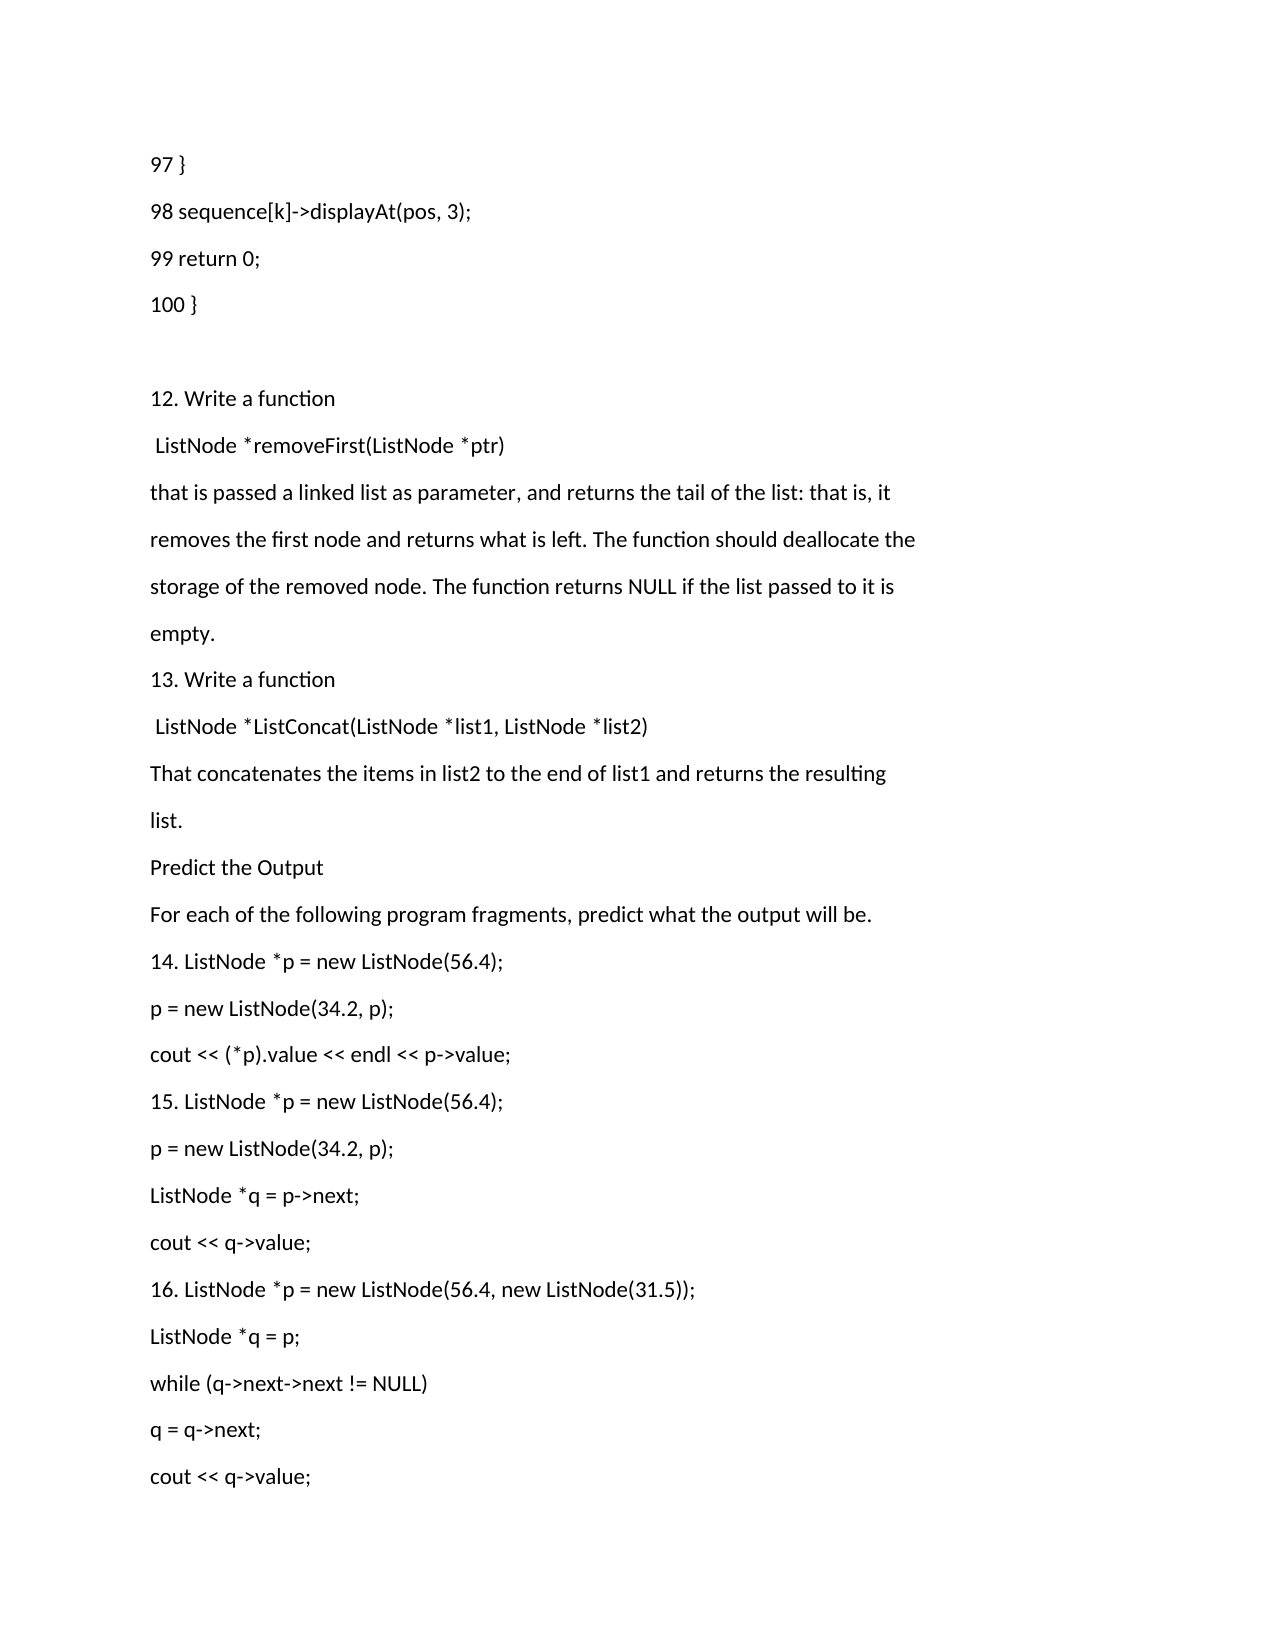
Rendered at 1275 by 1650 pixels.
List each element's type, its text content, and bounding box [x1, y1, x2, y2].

text 99 return 0; [150, 244, 1125, 272]
text 16. ListNode *p = new ListNode(56.4, new ListNode(31.5)); [150, 1275, 1125, 1303]
text that is passed a linked list as parameter, and returns the tail of the list: that is, it [150, 478, 1125, 506]
text list. [150, 806, 1125, 834]
text cout << q->value; [150, 1228, 1125, 1256]
text ListNode *q = p; [150, 1322, 1125, 1350]
text For each of the following program fragments, predict what the output will be. [150, 900, 1125, 928]
text storage of the removed node. The function returns NULL if the list passed to it is [150, 572, 1125, 600]
text 100 } [150, 291, 1125, 319]
text 13. Write a function [150, 666, 1125, 694]
text empty. [150, 619, 1125, 647]
text Predict the Output [150, 853, 1125, 881]
text ListNode *ListConcat(ListNode *list1, ListNode *list2) [150, 712, 1125, 741]
text ListNode *removeFirst(ListNode *ptr) [150, 431, 1125, 459]
text removes the first node and returns what is left. The function should deallocate the [150, 525, 1125, 553]
text cout << (*p).value << endl << p->value; [150, 1041, 1125, 1069]
text p = new ListNode(34.2, p); [150, 994, 1125, 1022]
text 12. Write a function [150, 384, 1125, 412]
text 14. ListNode *p = new ListNode(56.4); [150, 947, 1125, 975]
text while (q->next->next != NULL) [150, 1369, 1125, 1397]
text 98 sequence[k]->displayAt(pos, 3); [150, 197, 1125, 225]
text q = q->next; [150, 1416, 1125, 1444]
text cout << q->value; [150, 1462, 1125, 1491]
text That concatenates the items in list2 to the end of list1 and returns the resulting [150, 759, 1125, 787]
text p = new ListNode(34.2, p); [150, 1134, 1125, 1162]
text 15. ListNode *p = new ListNode(56.4); [150, 1087, 1125, 1116]
text ListNode *q = p->next; [150, 1181, 1125, 1209]
text 97 } [150, 150, 1125, 178]
